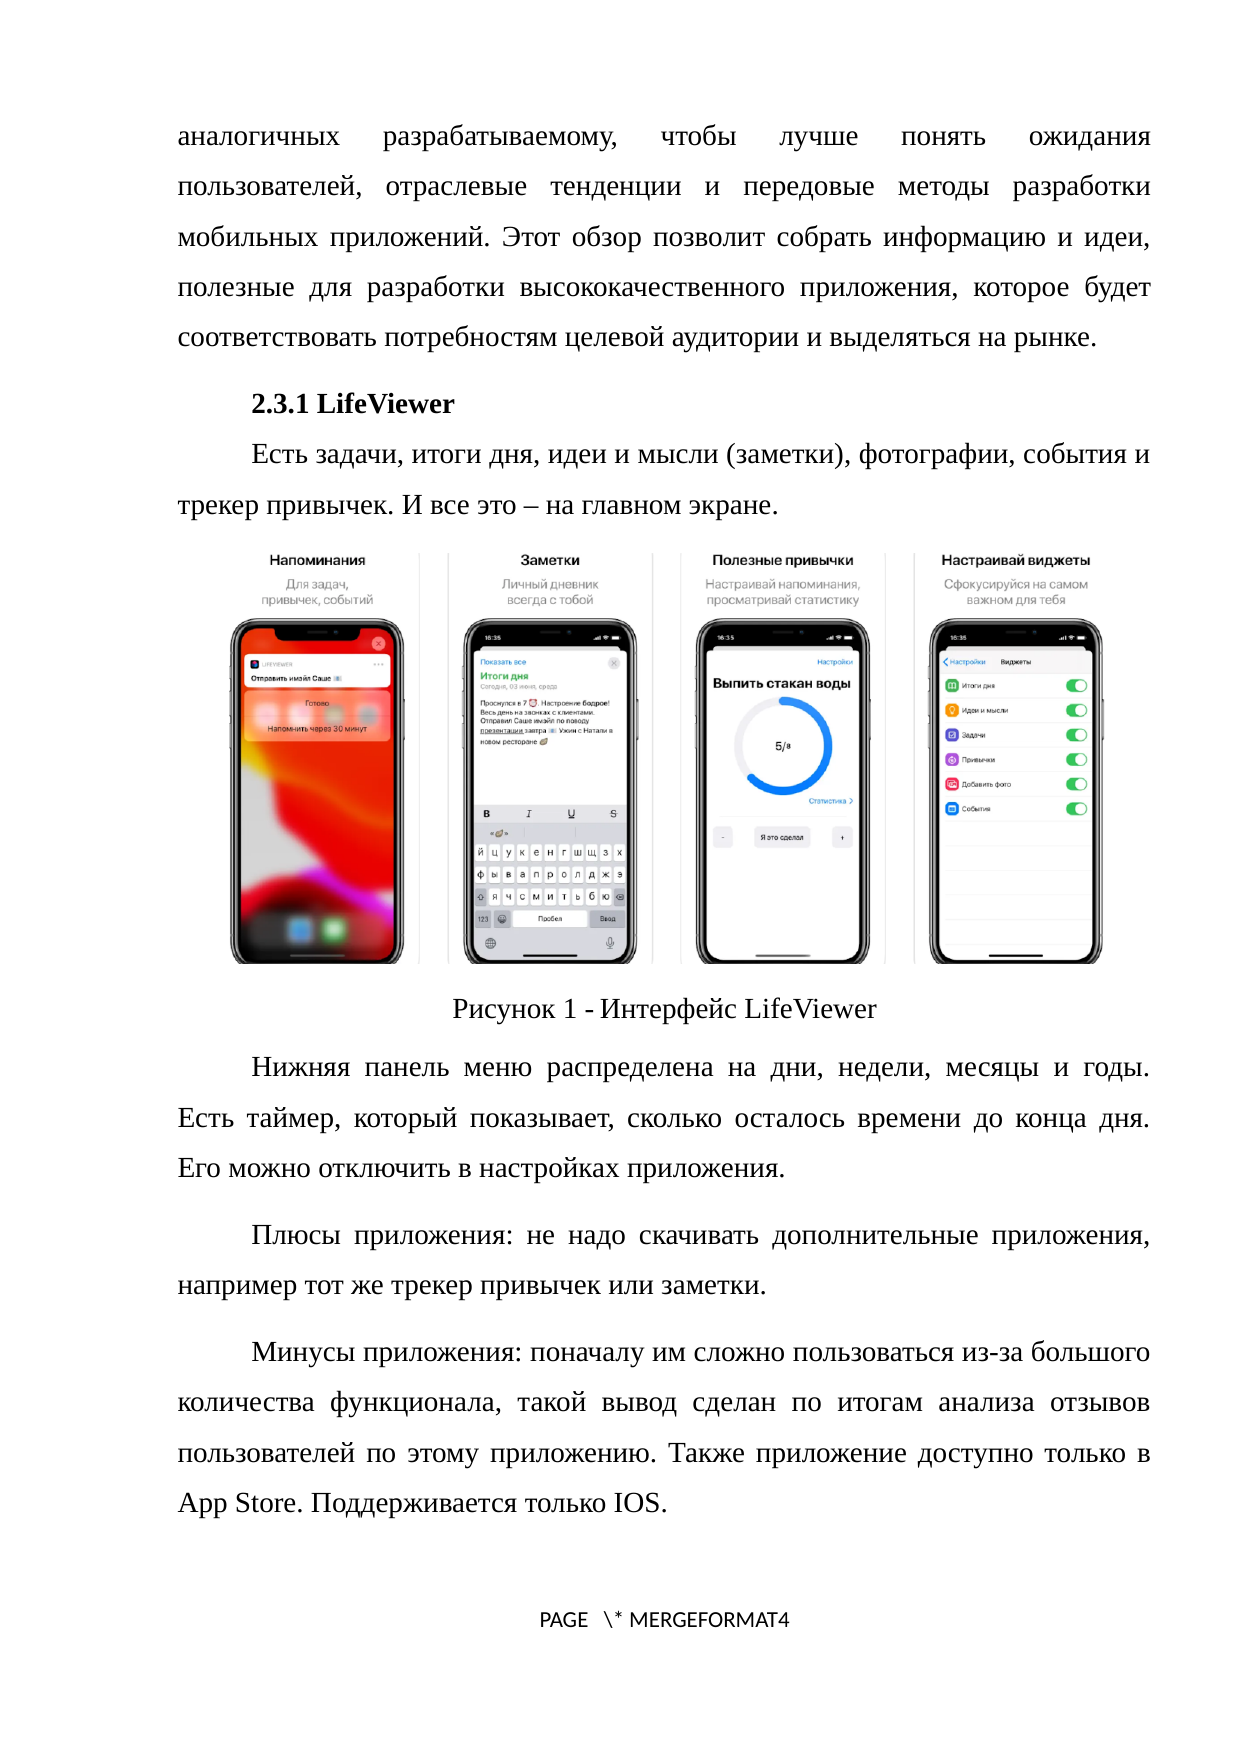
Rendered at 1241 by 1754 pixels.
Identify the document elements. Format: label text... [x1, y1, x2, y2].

text Плюсы приложения: не надо скачивать дополнительные приложения, например тот же трекер привычек или заметки. [177, 1217, 1152, 1301]
text Интерфейс LifeViewer [177, 991, 1152, 1024]
text Есть задачи, итоги дня, идеи и мысли (заметки), фотографии, события и трекер привычек. И все это – на главном экране. [177, 437, 1152, 520]
text LifeViewer [251, 386, 1152, 420]
text Нижняя панель меню распределена на дни, недели, месяцы и годы. Есть таймер, который показывает, сколько осталось времени до конца дня. Его можно отключить в настройках приложения. [177, 1049, 1152, 1183]
text Минусы приложения: поначалу им сложно пользоваться из-за большого количества функционала, такой вывод сделан по итогам анализа отзывов пользователей по этому приложению. Также приложение доступно только в App Store. Поддерживается только IOS. [177, 1334, 1152, 1519]
picture [221, 553, 1108, 964]
